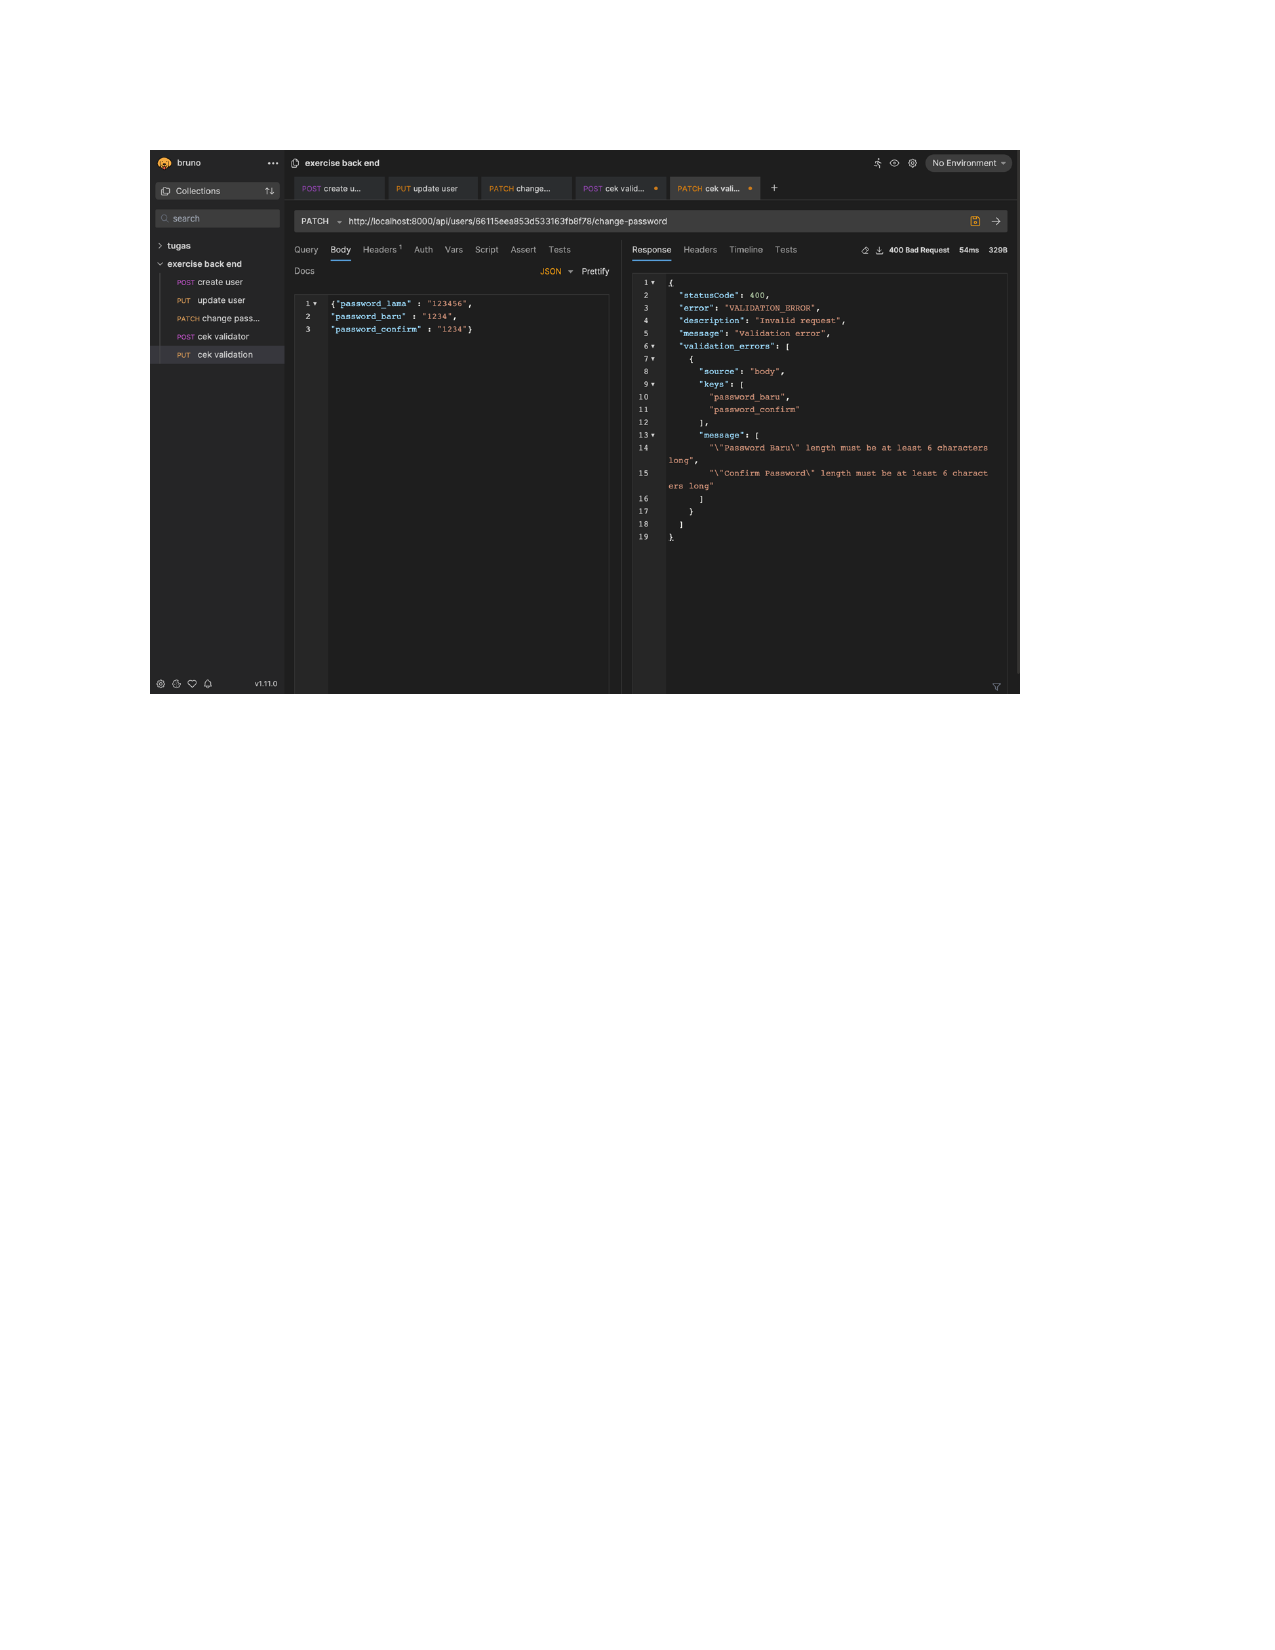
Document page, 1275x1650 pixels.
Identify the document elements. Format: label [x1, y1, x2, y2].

picture [150, 150, 1020, 694]
